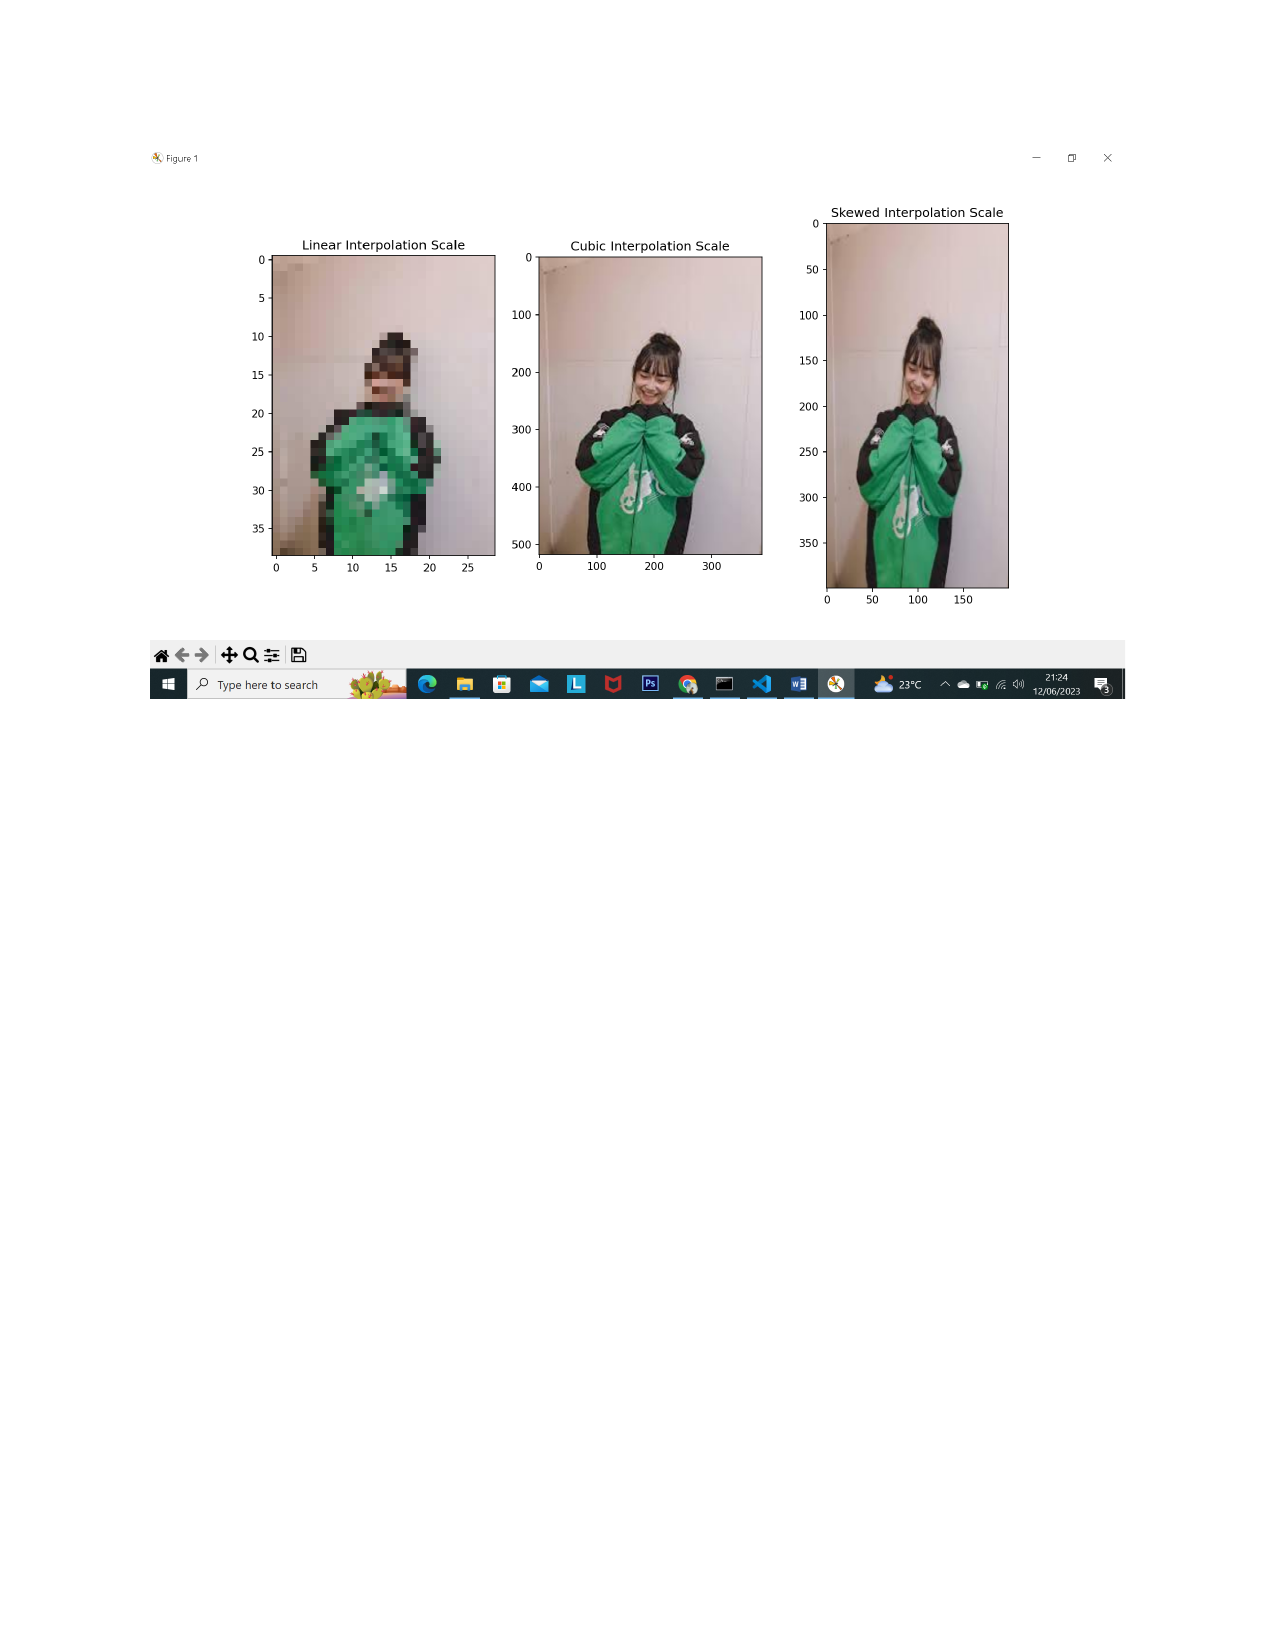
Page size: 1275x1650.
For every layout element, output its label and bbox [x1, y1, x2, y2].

picture [150, 150, 1125, 699]
